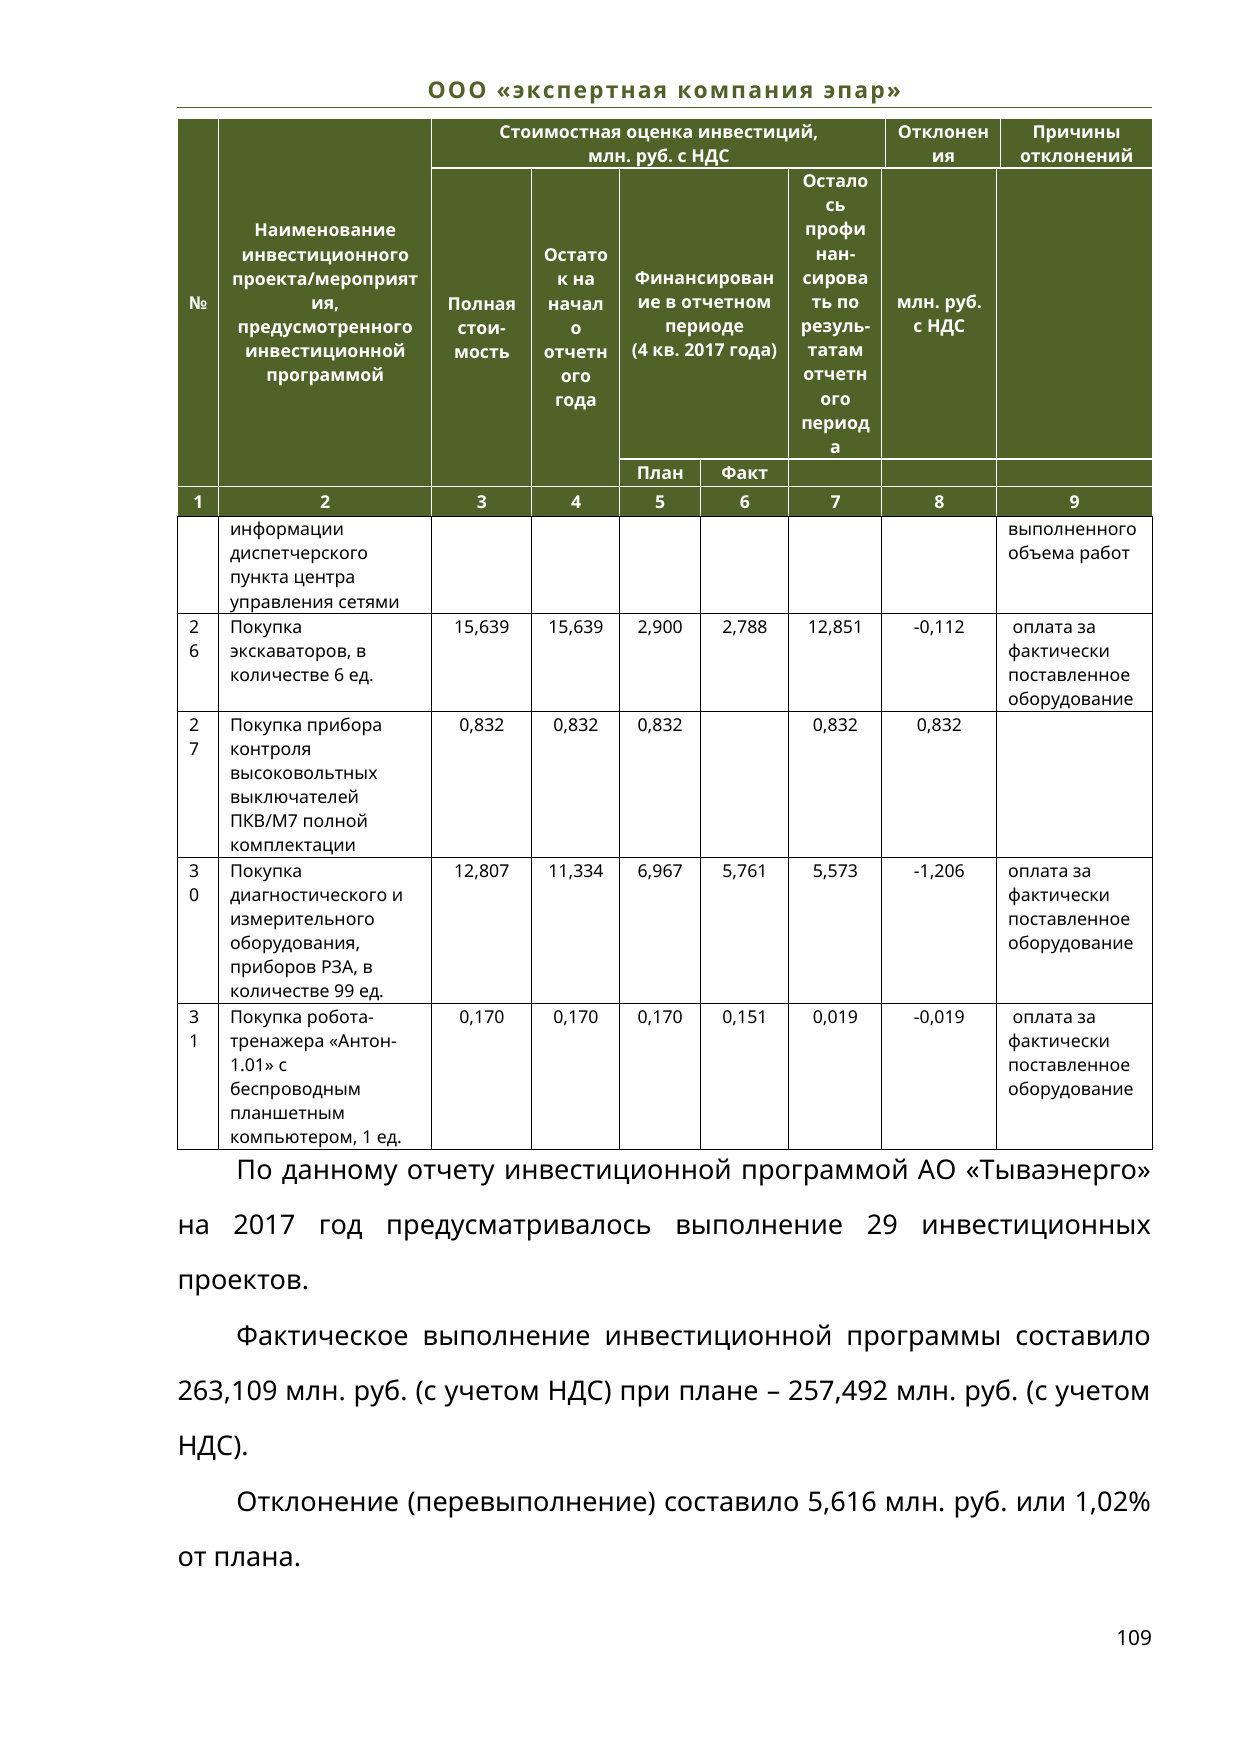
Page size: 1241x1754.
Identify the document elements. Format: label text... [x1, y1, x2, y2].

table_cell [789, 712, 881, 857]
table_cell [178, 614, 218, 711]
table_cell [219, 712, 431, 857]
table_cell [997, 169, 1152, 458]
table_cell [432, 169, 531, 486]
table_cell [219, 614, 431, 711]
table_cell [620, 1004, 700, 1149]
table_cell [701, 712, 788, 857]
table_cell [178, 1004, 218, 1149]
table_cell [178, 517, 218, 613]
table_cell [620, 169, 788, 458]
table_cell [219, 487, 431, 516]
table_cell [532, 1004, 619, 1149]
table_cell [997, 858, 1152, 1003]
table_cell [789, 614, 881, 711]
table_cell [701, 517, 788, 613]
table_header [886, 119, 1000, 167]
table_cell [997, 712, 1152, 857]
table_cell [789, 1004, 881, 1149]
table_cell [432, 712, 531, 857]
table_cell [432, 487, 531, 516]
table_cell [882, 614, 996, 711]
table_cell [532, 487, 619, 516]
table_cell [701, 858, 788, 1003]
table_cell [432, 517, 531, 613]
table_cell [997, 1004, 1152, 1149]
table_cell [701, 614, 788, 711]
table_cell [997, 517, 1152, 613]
text Фактическое выполнение инвестиционной программы составило 263,109 млн. руб. (с учетом НДС) при плане – 257,492 млн. руб. (с учетом НДС). [177, 1316, 1152, 1464]
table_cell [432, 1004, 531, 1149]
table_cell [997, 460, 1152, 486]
text По данному отчету инвестиционной программой АО «Тываэнерго» на 2017 год предусматривалось выполнение 29 инвестиционных проектов. [177, 1150, 1152, 1298]
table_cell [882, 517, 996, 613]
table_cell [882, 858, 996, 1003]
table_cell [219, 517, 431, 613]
text Отклонение (перевыполнение) составило 5,616 млн. руб. или 1,02% от плана. [177, 1482, 1152, 1574]
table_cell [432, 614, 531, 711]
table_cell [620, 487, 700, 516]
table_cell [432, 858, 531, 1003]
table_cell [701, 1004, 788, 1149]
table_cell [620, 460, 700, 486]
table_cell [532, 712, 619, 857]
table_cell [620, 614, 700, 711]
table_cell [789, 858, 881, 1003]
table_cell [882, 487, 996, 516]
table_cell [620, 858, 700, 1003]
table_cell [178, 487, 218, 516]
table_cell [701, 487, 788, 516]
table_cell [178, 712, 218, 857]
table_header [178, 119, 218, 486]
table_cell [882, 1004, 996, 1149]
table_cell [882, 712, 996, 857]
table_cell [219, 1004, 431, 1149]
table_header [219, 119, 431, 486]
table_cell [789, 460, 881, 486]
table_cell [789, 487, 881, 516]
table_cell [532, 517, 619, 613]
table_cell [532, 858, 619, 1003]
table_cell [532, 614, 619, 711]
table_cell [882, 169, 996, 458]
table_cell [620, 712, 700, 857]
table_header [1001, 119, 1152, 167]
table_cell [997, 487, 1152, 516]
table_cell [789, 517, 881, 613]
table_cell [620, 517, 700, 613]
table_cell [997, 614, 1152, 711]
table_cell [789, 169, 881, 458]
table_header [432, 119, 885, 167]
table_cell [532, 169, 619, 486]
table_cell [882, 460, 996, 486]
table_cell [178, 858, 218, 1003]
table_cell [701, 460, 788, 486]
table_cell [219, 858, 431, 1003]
